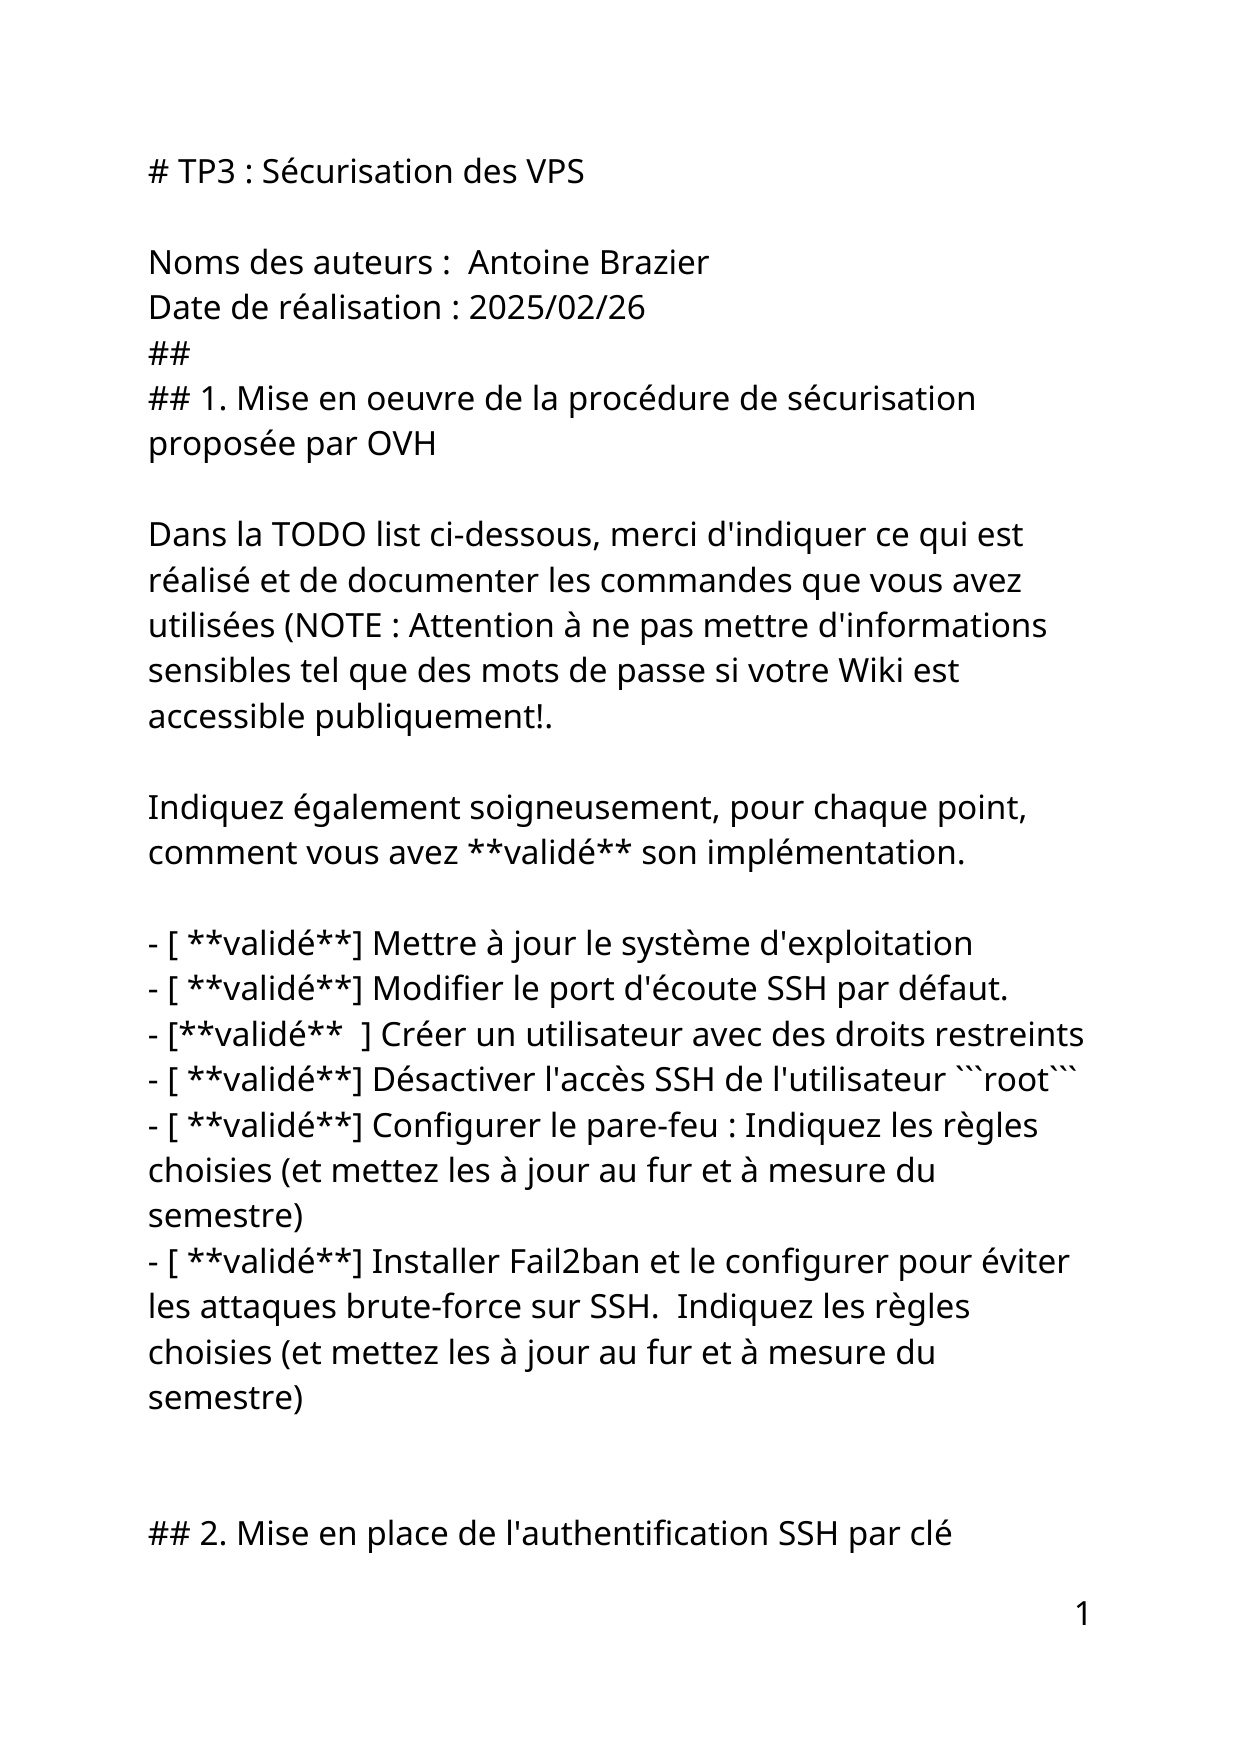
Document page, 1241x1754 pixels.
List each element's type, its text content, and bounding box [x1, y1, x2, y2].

text ## 2. Mise en place de l'authentification SSH par clé [148, 1510, 1093, 1556]
text Noms des auteurs : Antoine Brazier [148, 238, 1093, 284]
text # TP3 : Sécurisation des VPS [148, 148, 1093, 193]
text - [ **validé**] Configurer le pare-feu : Indiquez les règles choisies (et mettez les à jour au fur et à mesure du semestre) [148, 1101, 1093, 1238]
text ## 1. Mise en oeuvre de la procédure de sécurisation proposée par OVH [148, 375, 1093, 466]
text Date de réalisation : 2025/02/26 [148, 284, 1093, 329]
text - [ **validé**] Désactiver l'accès SSH de l'utilisateur ```root``` [148, 1056, 1093, 1101]
text - [ **validé**] Installer Fail2ban et le configurer pour éviter les attaques brute-force sur SSH. Indiquez les règles choisies (et mettez les à jour au fur et à mesure du semestre) [148, 1238, 1093, 1419]
text ## [148, 329, 1093, 375]
text - [**validé** ] Créer un utilisateur avec des droits restreints [148, 1011, 1093, 1056]
text - [ **validé**] Modifier le port d'écoute SSH par défaut. [148, 965, 1093, 1011]
text - [ **validé**] Mettre à jour le système d'exploitation [148, 920, 1093, 965]
text Indiquez également soigneusement, pour chaque point, comment vous avez **validé** son implémentation. [148, 783, 1093, 874]
text Dans la TODO list ci-dessous, merci d'indiquer ce qui est réalisé et de documenter les commandes que vous avez utilisées (NOTE : Attention à ne pas mettre d'informations sensibles tel que des mots de passe si votre Wiki est accessible publiquement!. [148, 511, 1093, 738]
